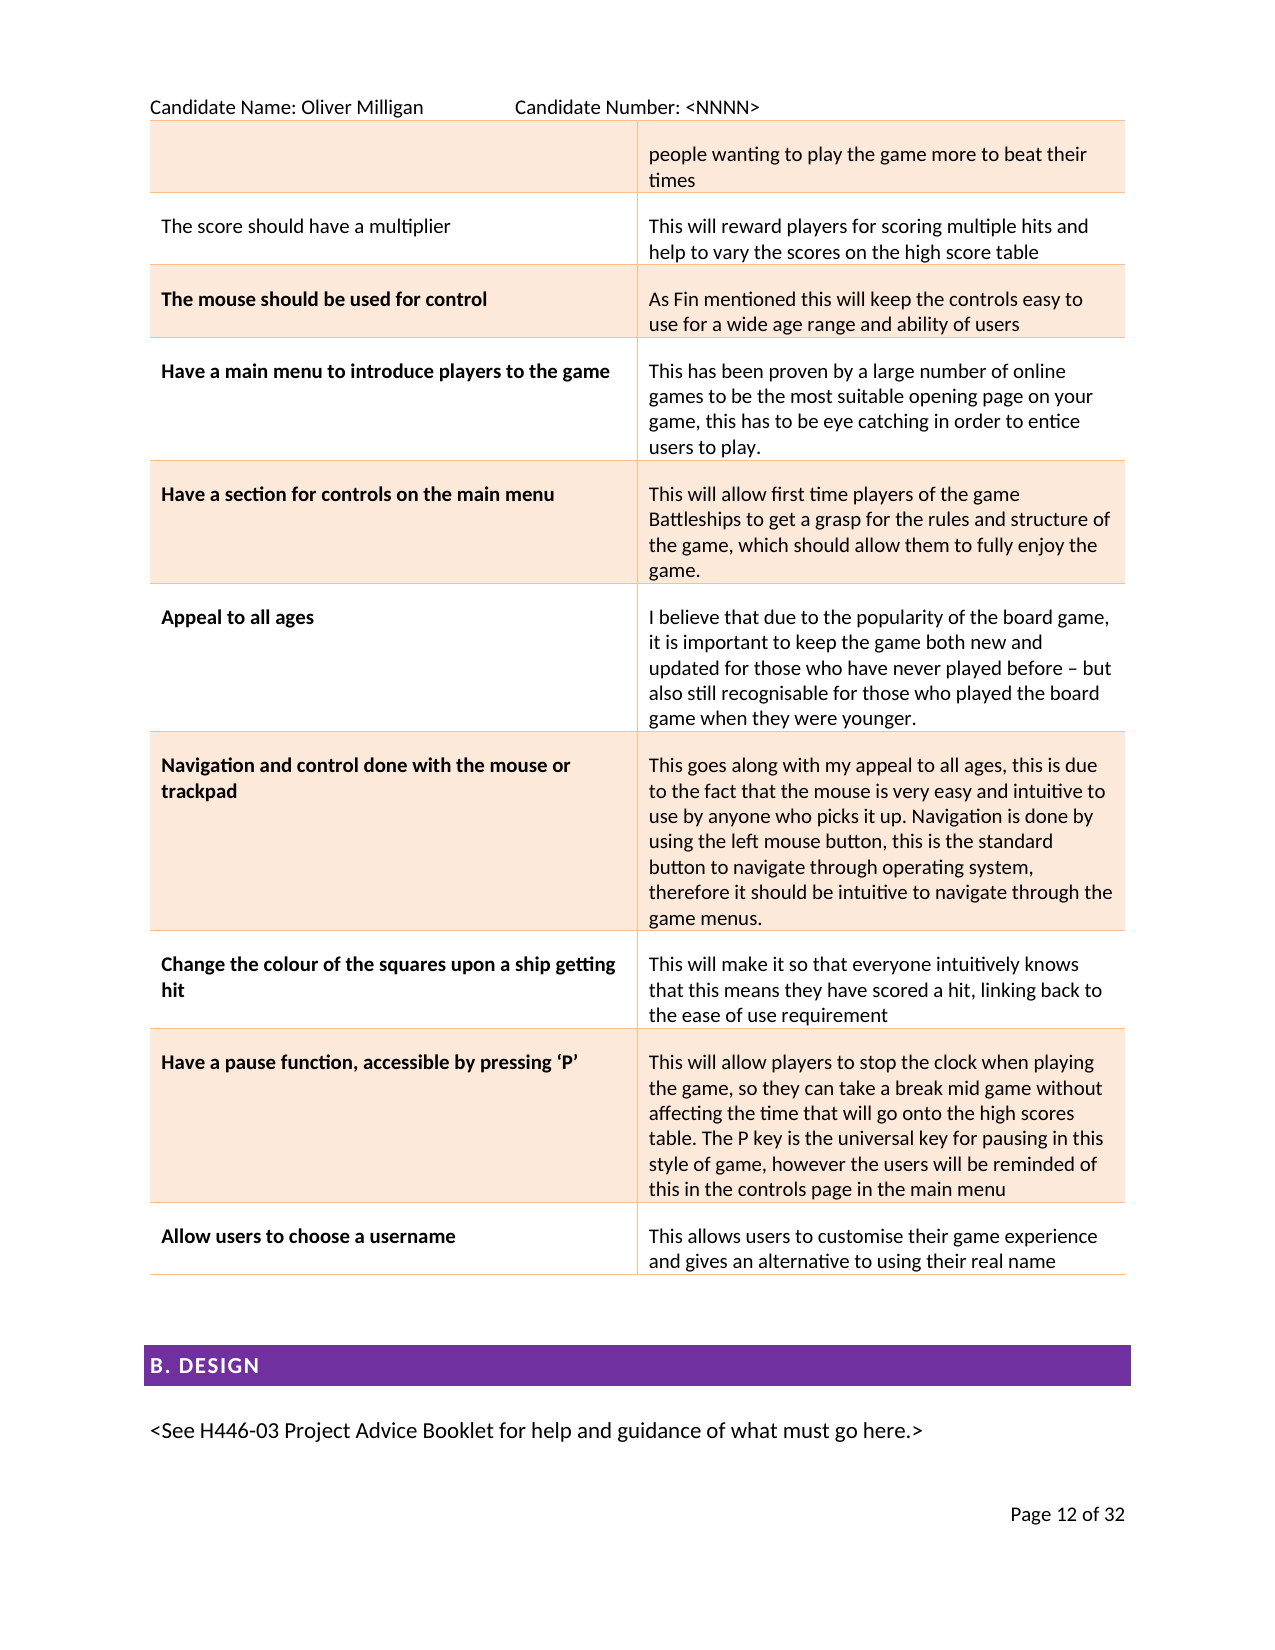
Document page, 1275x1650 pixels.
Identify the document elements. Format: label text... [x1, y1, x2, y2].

table_cell This will make it so that everyone intuitively knows that this means they have scored a hit, linking back to the ease of use requirement [638, 931, 1125, 1028]
table_cell Appeal to all ages [150, 584, 637, 731]
table_cell The mouse should be used for control [150, 265, 637, 337]
subtitle B. Design [150, 1352, 1125, 1379]
table_cell Allow users to choose a username [150, 1203, 637, 1274]
table_cell I believe that due to the popularity of the board game, it is important to keep the game both new and updated for those who have never played before – but also still recognisable for those who played the board game when they were younger. [638, 584, 1125, 731]
table_cell This will reward players for scoring multiple hits and help to vary the scores on the high score table [638, 193, 1125, 264]
table_cell Have a section for controls on the main menu [150, 461, 637, 583]
table_cell This goes along with my appeal to all ages, this is due to the fact that the mouse is very easy and intuitive to use by anyone who picks it up. Navigation is done by using the left mouse button, this is the standard button to navigate through operating system, therefore it should be intuitive to navigate through the game menus. [638, 732, 1125, 930]
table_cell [150, 121, 637, 192]
table_cell Have a pause function, accessible by pressing ‘P’ [150, 1029, 637, 1202]
text <See H446-03 Project Advice Booklet for help and guidance of what must go here.> [150, 1416, 1125, 1444]
table_cell Have a main menu to introduce players to the game [150, 338, 637, 459]
table_cell This allows users to customise their game experience and gives an alternative to using their real name [638, 1203, 1125, 1274]
table_cell Change the colour of the squares upon a ship getting hit [150, 931, 637, 1028]
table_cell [638, 121, 1125, 192]
table_cell The score should have a multiplier [150, 193, 637, 264]
table_cell This will allow first time players of the game Battleships to get a grasp for the rules and structure of the game, which should allow them to fully enjoy the game. [638, 461, 1125, 583]
table_cell This has been proven by a large number of online games to be the most suitable opening page on your game, this has to be eye catching in order to entice users to play. [638, 338, 1125, 459]
table_cell As Fin mentioned this will keep the controls easy to use for a wide age range and ability of users [638, 265, 1125, 337]
table_cell This will allow players to stop the clock when playing the game, so they can take a break mid game without affecting the time that will go onto the high scores table. The P key is the universal key for pausing in this style of game, however the users will be reminded of this in the controls page in the main menu [638, 1029, 1125, 1202]
table_cell Navigation and control done with the mouse or trackpad [150, 732, 637, 930]
